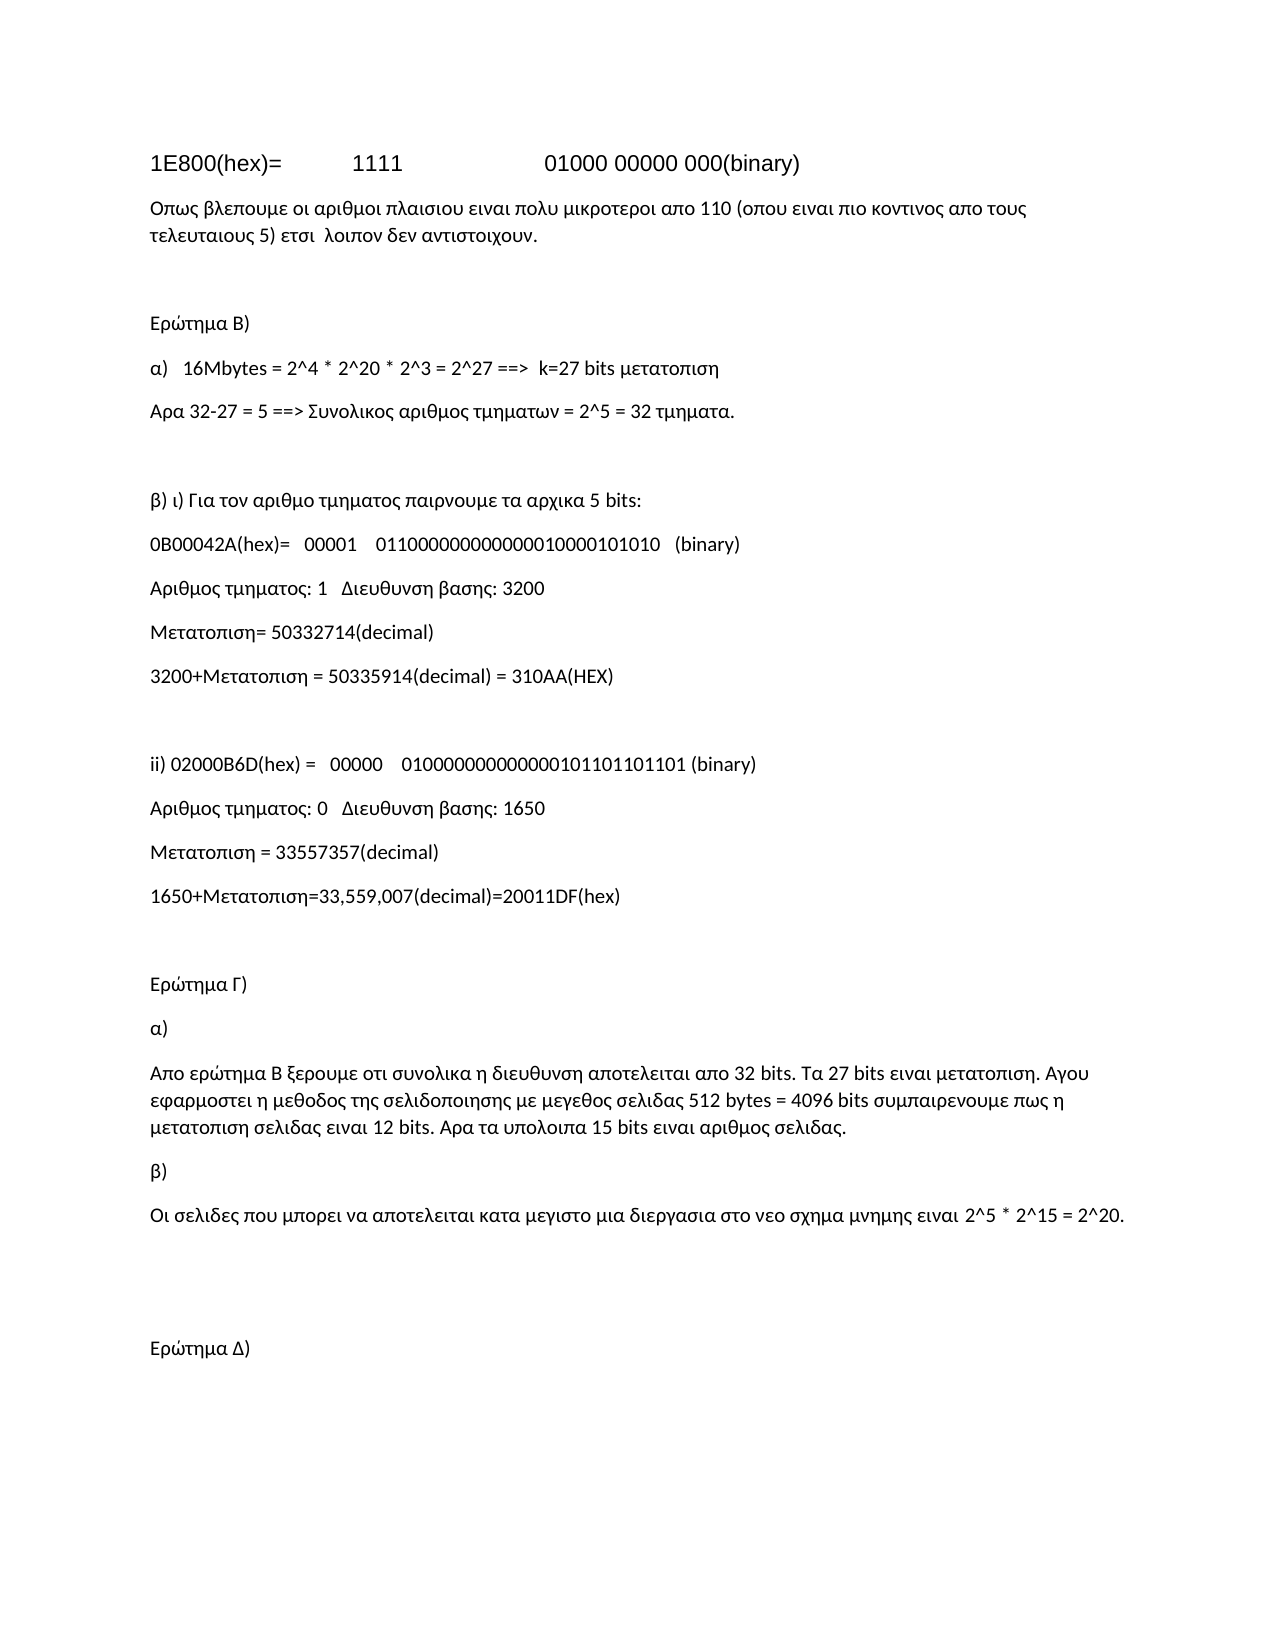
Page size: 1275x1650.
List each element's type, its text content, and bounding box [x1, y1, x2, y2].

text α) 16Mbytes = 2^4 * 2^20 * 2^3 = 2^27 ==> k=27 bits μετατοπιση [150, 355, 1125, 380]
text Ερώτημα Γ) [150, 972, 1125, 997]
text β) [150, 1158, 1125, 1184]
text 1650+Mετατοπιση=33,559,007(decimal)=20011DF(hex) [150, 883, 1125, 909]
text Ερώτημα Δ) [150, 1335, 1125, 1360]
text ii) 02000B6D(hex) = 00000 010000000000000101101101101 (binary) [150, 751, 1125, 777]
text Οι σελιδες που μπορει να αποτελειται κατα μεγιστο μια διεργασια στο νεο σχημα μνημης ειναι 2^5 * 2^15 = 2^20. [150, 1203, 1125, 1228]
text Μετατοπιση= 50332714(decimal) [150, 619, 1125, 644]
text 0Β00042Α(hex)= 00001 011000000000000010000101010 (binary) [150, 531, 1125, 556]
text Απο ερώτημα Β ξερουμε οτι συνολικα η διευθυνση αποτελειται απο 32 bits. Τα 27 bits ειναι μετατοπιση. Αγου εφαρμοστει η μεθοδος της σελιδοποιησης με μεγεθος σελιδας 512 bytes = 4096 bits συμπαιρενουμε πως η μετατοπιση σελιδας ειναι 12 bits. Αρα τα υπολοιπα 15 bits ειναι αριθμος σελιδας. [150, 1060, 1125, 1140]
text Οπως βλεπουμε οι αριθμοι πλαισιου ειναι πολυ μικροτεροι απο 110 (οπου ειναι πιο κοντινος απο τους τελευταιους 5) ετσι λοιπον δεν αντιστοιχουν. [150, 195, 1125, 248]
text Μετατοπιση = 33557357(decimal) [150, 839, 1125, 865]
text Αριθμος τμηματος: 0 Διευθυνση βασης: 1650 [150, 795, 1125, 821]
text β) ι) Για τον αριθμο τμηματος παιρνουμε τα αρχικα 5 bits: [150, 487, 1125, 512]
text 1E800(hex)= 1111 01000 00000 000(binary) [150, 150, 1125, 176]
text α) [150, 1016, 1125, 1041]
text Ερώτημα Β) [150, 311, 1125, 336]
text Αριθμος τμηματος: 1 Διευθυνση βασης: 3200 [150, 575, 1125, 600]
text Αρα 32-27 = 5 ==> Συνολικος αριθμος τμηματων = 2^5 = 32 τμηματα. [150, 399, 1125, 424]
text 3200+Mετατοπιση = 50335914(decimal) = 310ΑΑ(ΗΕΧ) [150, 663, 1125, 688]
